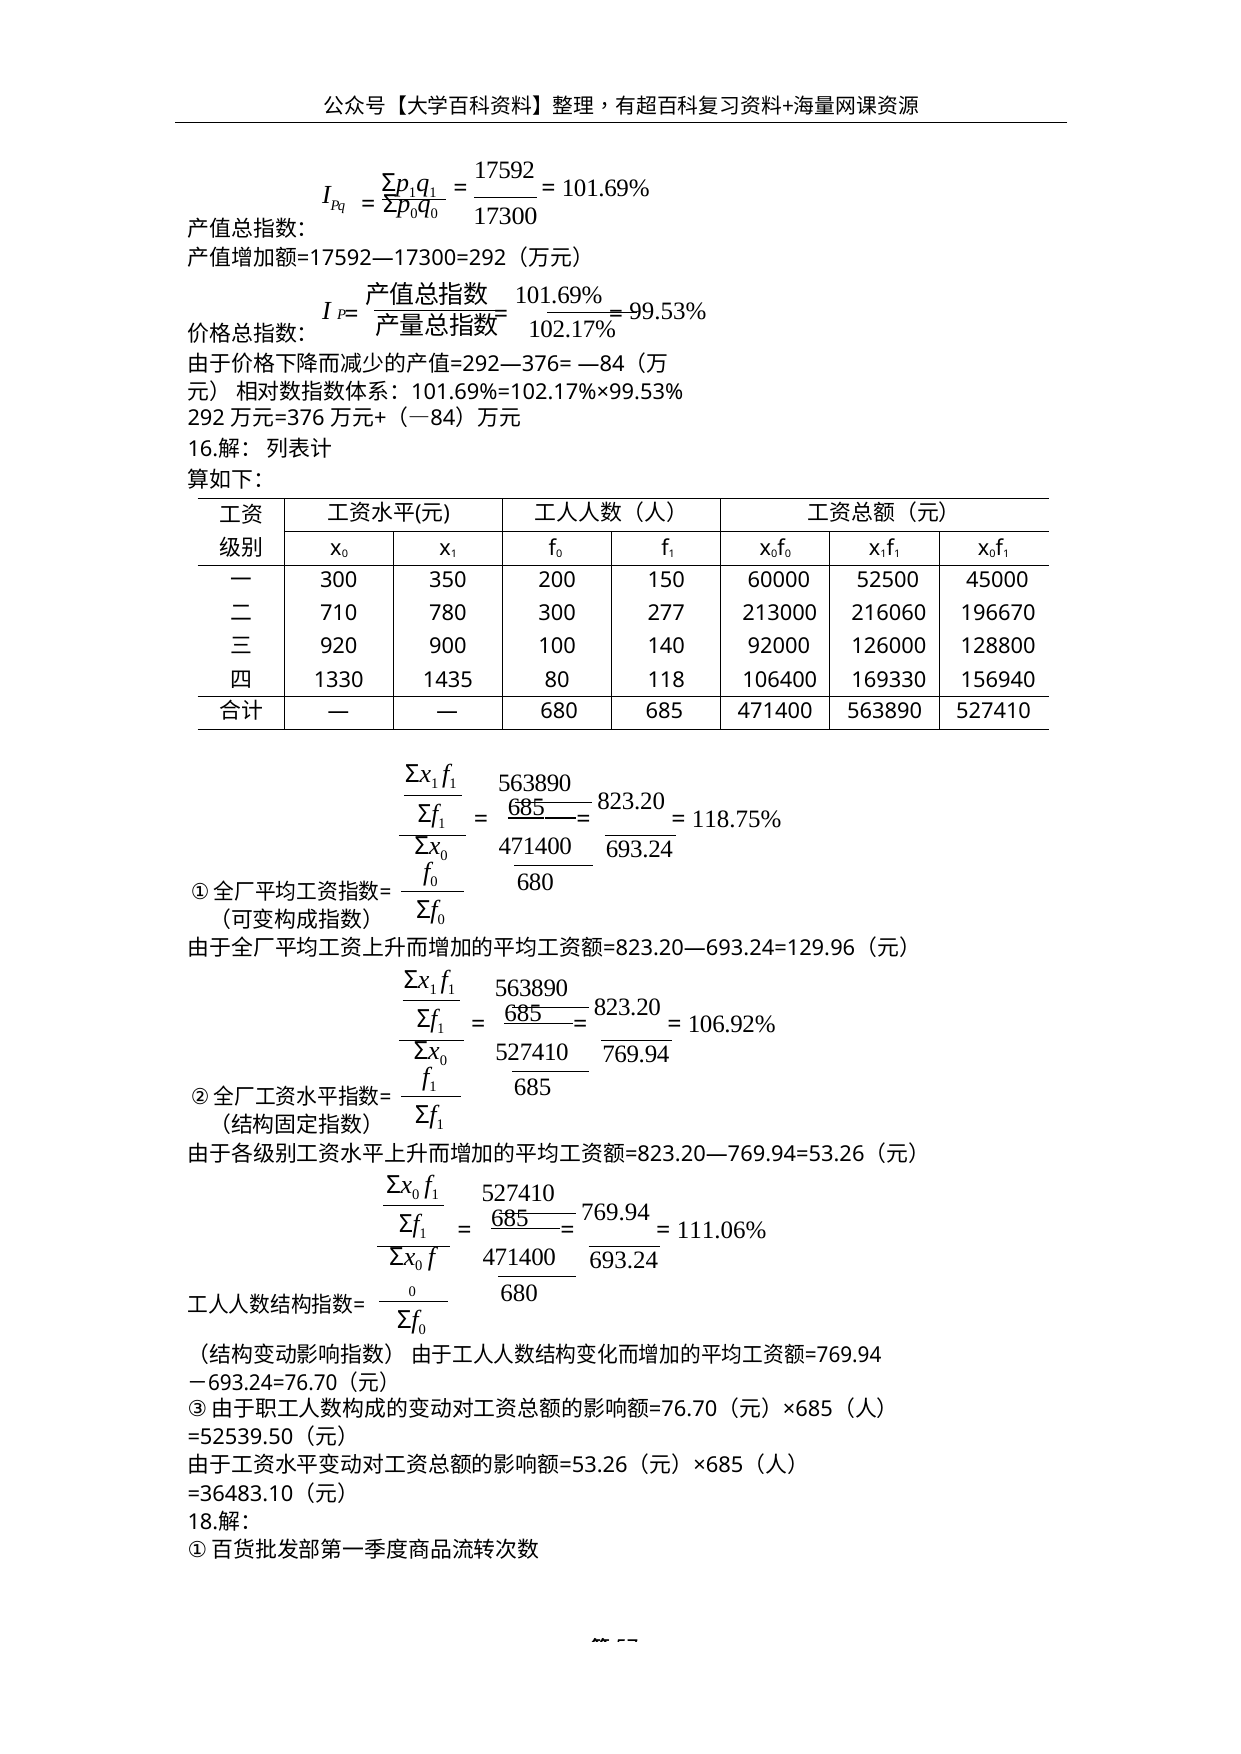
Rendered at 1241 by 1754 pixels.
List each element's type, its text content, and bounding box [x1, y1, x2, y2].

subtitle 563890 [498, 768, 1067, 797]
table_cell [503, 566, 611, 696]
text 价格总指数： [187, 322, 346, 346]
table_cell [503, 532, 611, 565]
text 102.17% [528, 314, 1067, 343]
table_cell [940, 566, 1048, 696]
text 680 [481, 1278, 557, 1306]
text 680 [498, 867, 573, 896]
text 由于工资水平变动对工资总额的影响额=53.26（元）×685（人） [187, 1450, 887, 1478]
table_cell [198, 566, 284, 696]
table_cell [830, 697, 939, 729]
text ①全厂平均工资指数= [190, 876, 392, 905]
text 由于全厂平均工资上升而增加的平均工资额=823.20―693.24=129.96（元） [187, 933, 1029, 962]
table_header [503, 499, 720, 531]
text Σf1 [175, 790, 447, 831]
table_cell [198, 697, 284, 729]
text ③由于职工人数构成的变动对工资总额的影响额=76.70（元）×685（人） [187, 1396, 1029, 1422]
text （结构变动影响指数） 由于工人人数结构变化而增加的平均工资额=769.94－693.24=76.70（元） [187, 1339, 887, 1396]
text Σx1 f1 [175, 754, 458, 790]
text 17300 [473, 204, 1067, 229]
subtitle I = 产值总指数 = 101.69% = 99.53% [322, 271, 887, 311]
text 工人人数结构指数= [187, 1287, 373, 1319]
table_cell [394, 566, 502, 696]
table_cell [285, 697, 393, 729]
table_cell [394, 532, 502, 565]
text = Σp1q1 Σp0q0 [361, 163, 441, 222]
text ①百货批发部第一季度商品流转次数 [187, 1535, 887, 1564]
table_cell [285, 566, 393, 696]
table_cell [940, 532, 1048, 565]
text 685 [495, 1072, 569, 1101]
text Σx0 f1 [175, 1167, 441, 1200]
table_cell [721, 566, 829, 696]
subtitle 527410 [494, 1039, 569, 1066]
text 16.解： 列表计算如下： [187, 431, 342, 494]
text 693.24 [589, 1245, 1067, 1273]
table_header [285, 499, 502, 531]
text Σf1 [406, 1091, 454, 1132]
text （结构固定指数） [201, 1110, 392, 1138]
subtitle 产量总指数 [375, 311, 501, 340]
subtitle 527410 [481, 1178, 1067, 1207]
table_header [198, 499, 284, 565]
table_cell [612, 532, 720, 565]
text 产值总指数： [187, 211, 321, 242]
text 292 万元=376 万元+（―84）万元 [187, 405, 887, 431]
text 693.24 [606, 834, 1067, 863]
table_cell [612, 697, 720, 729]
text 由于价格下降而减少的产值=292―376= ―84（万元） 相对数指数体系：101.69%=102.17%×99.53% [187, 348, 703, 405]
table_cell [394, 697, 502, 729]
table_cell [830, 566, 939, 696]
text = 685 = 769.94 = 111.06% [457, 1213, 1067, 1244]
text ②全厂工资水平指数= [190, 1082, 392, 1110]
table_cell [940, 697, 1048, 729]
text IPq [322, 179, 353, 216]
text =52539.50（元） [187, 1422, 887, 1450]
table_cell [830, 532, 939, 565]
text Σx0 f1 [406, 1039, 454, 1091]
text （可变构成指数） [201, 905, 392, 933]
text Σx0 f 0 [384, 1244, 440, 1296]
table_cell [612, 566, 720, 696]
text 18.解： [187, 1507, 887, 1535]
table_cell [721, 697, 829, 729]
text Σf0 [406, 885, 456, 927]
text =36483.10（元） [187, 1478, 887, 1507]
text Σx0 f0 [406, 834, 456, 885]
text = 685 = 823.20 = 118.75% [473, 803, 1067, 834]
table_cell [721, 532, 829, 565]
text 769.94 [602, 1039, 1067, 1068]
subtitle 471400 [482, 1244, 557, 1271]
text = 685 = 823.20 = 106.92% [471, 1008, 1067, 1039]
subtitle 563890 [494, 973, 1067, 1002]
text 产值增加额=17592—17300=292（万元） [187, 242, 887, 271]
text 由于各级别工资水平上升而增加的平均工资额=823.20―769.94=53.26（元） [187, 1138, 1029, 1167]
text Σf0 [384, 1296, 440, 1337]
subtitle 471400 [498, 834, 573, 860]
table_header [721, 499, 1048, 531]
subtitle = 17592 = 101.69% [453, 164, 1067, 204]
text Σx1 f1 [175, 962, 457, 995]
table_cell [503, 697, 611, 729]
text Σf1 [175, 995, 446, 1036]
text Σf1 [175, 1200, 428, 1241]
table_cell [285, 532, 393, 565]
